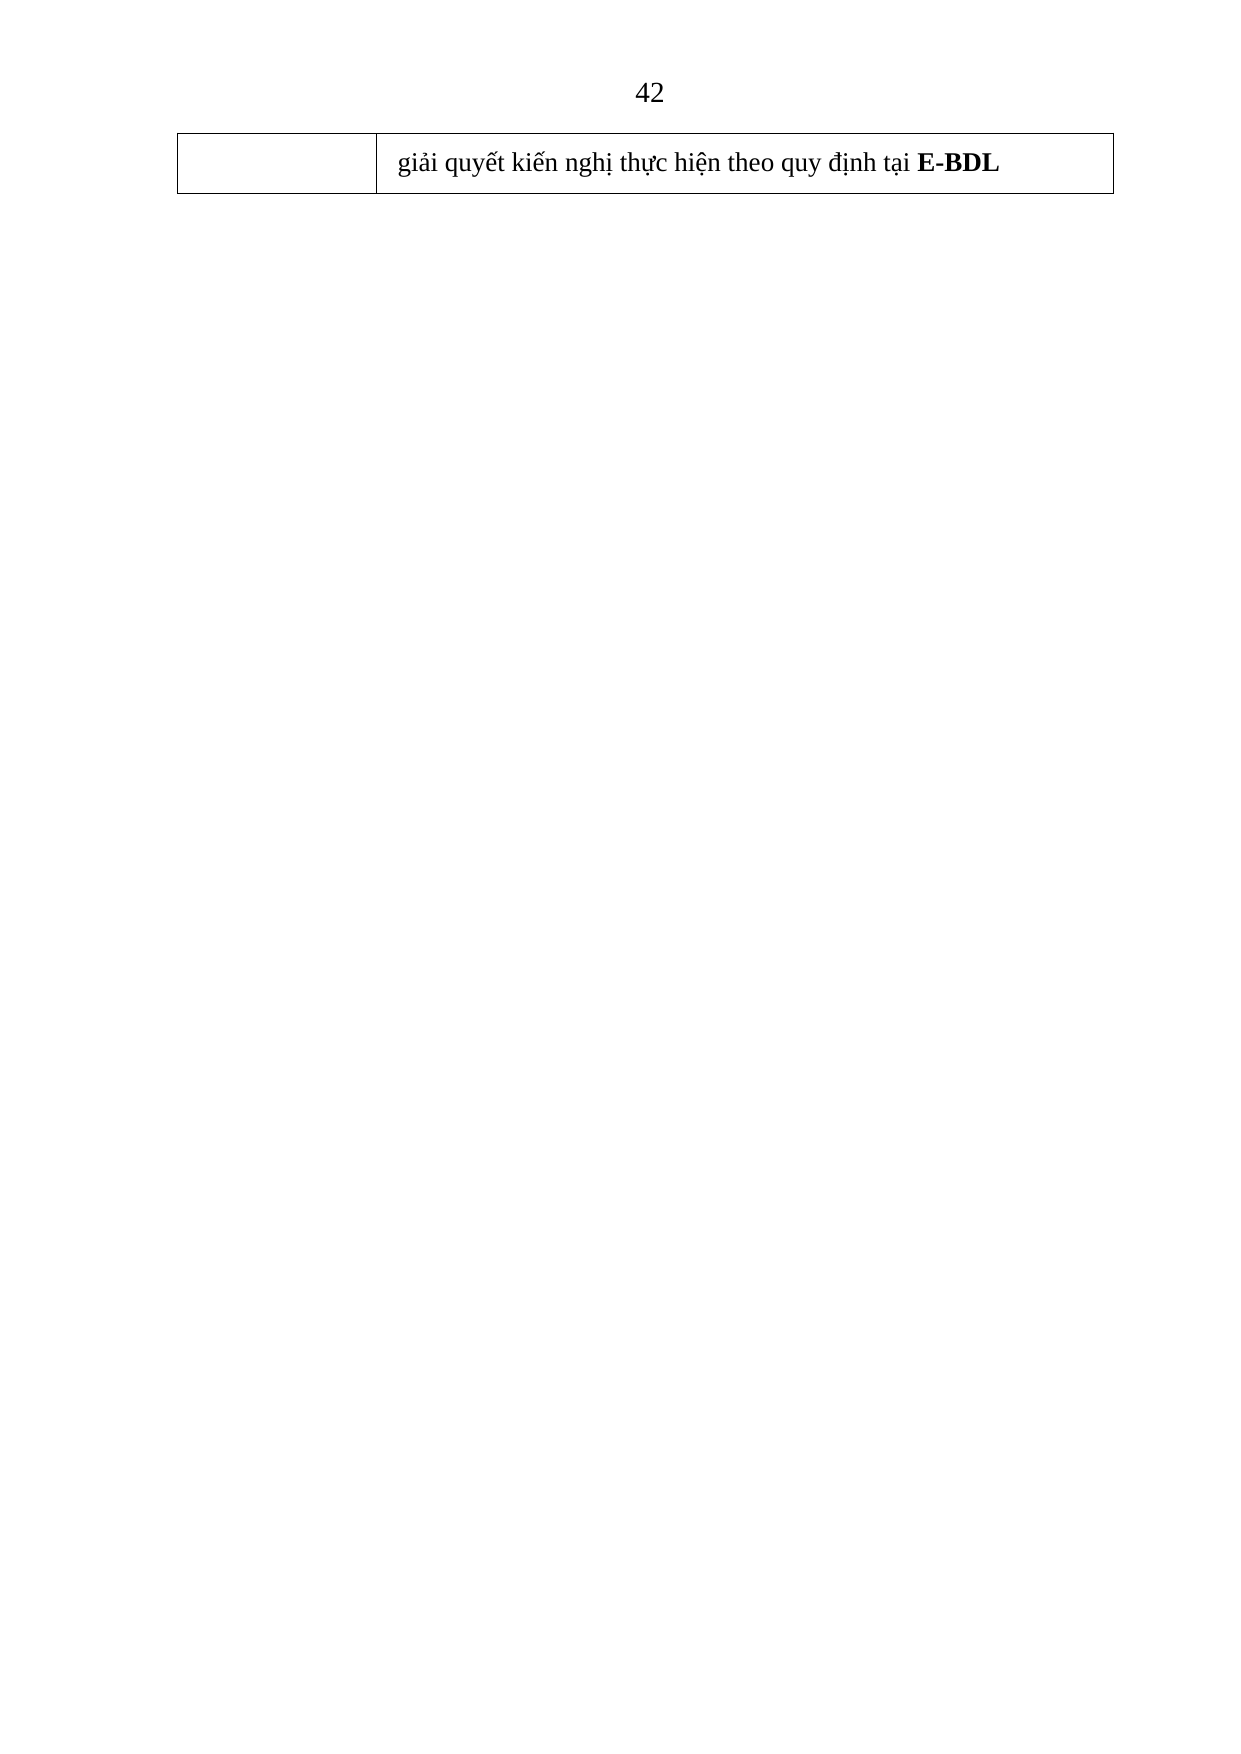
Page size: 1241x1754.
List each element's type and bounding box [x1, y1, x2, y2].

table_cell [377, 134, 1113, 193]
table_cell [178, 134, 376, 193]
